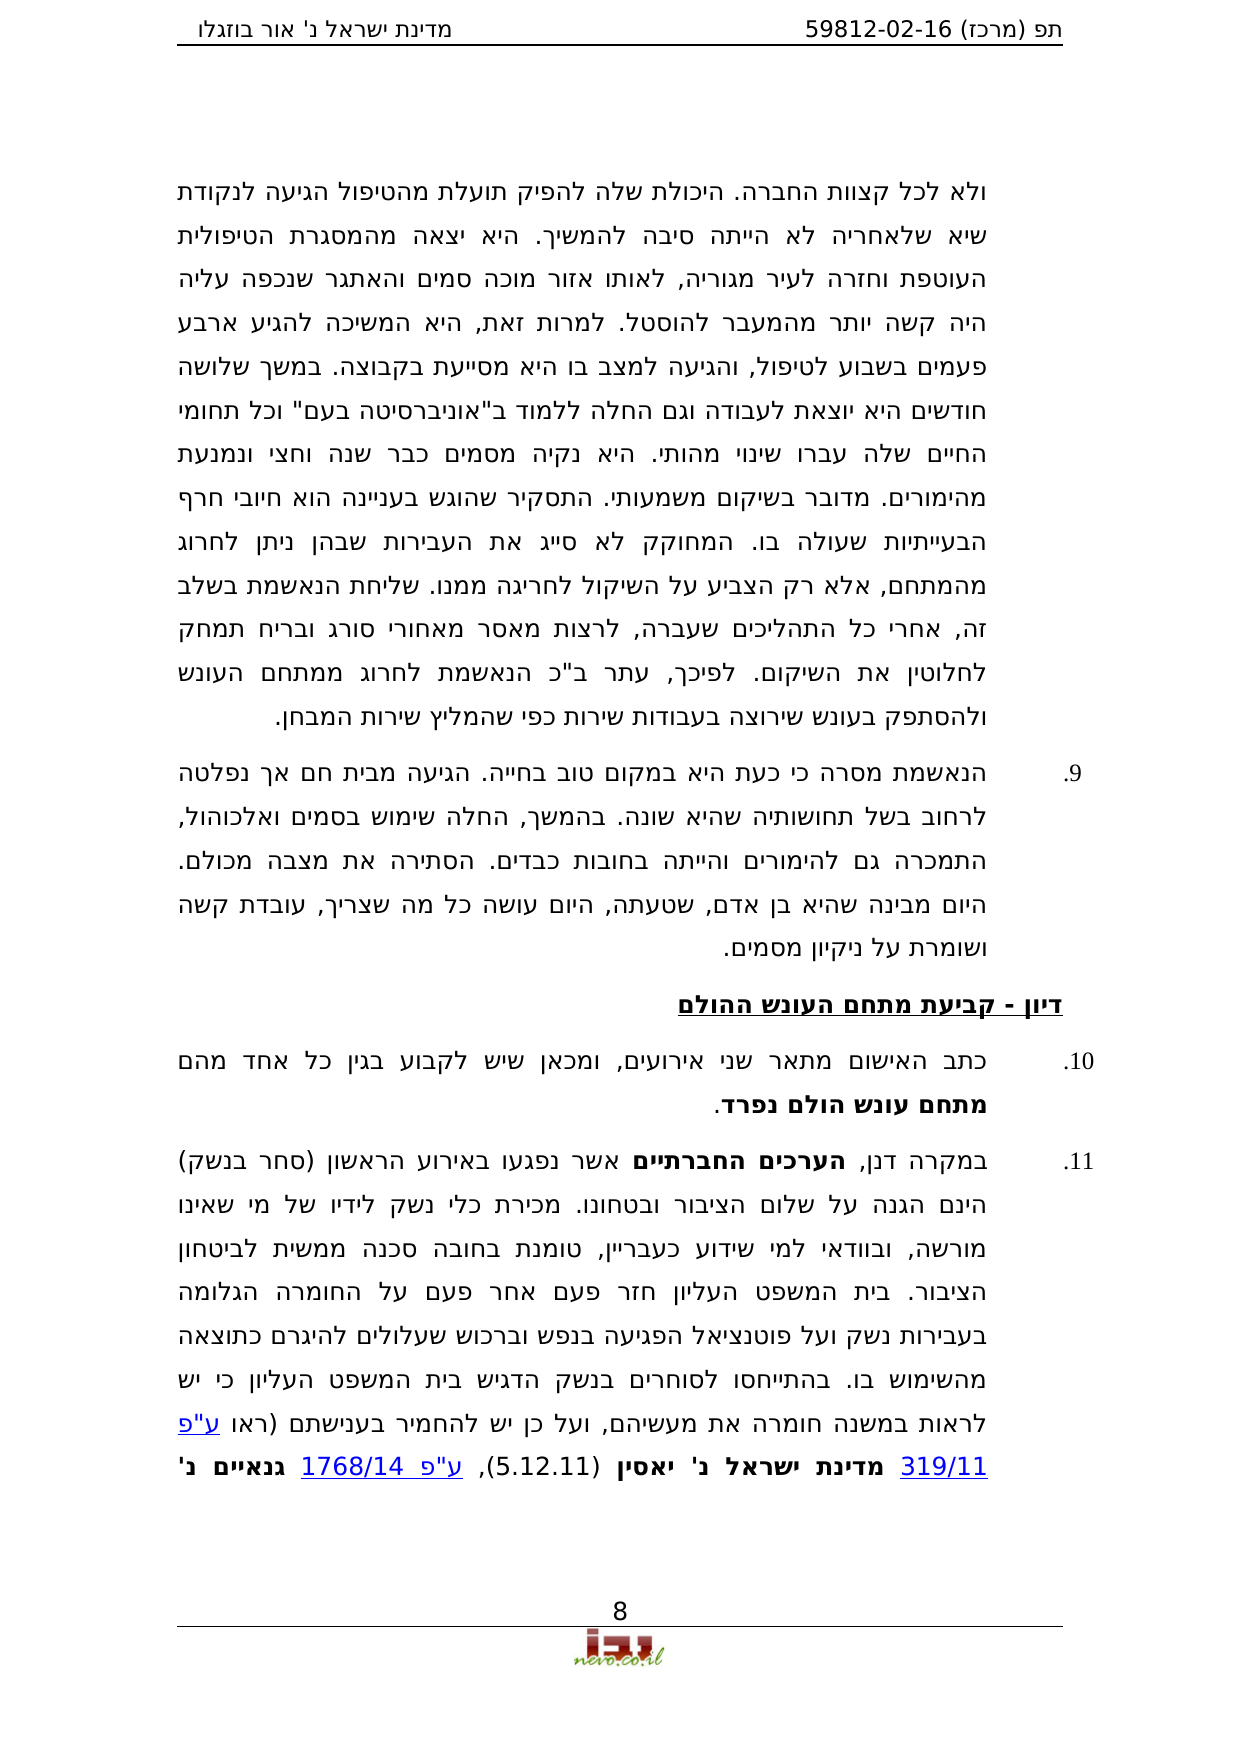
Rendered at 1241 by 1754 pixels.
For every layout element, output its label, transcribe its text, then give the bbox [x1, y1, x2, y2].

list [177, 1146, 1063, 1482]
text דיון - קביעת מתחם העונש ההולם [177, 990, 1063, 1019]
list הנאשמת מסרה כי כעת היא במקום טוב בחייה. הגיעה מבית חם אך נפלטה לרחוב בשל תחושותיה שהיא שונה. בהמשך, החלה שימוש בסמים ואלכוהול, התמכרה גם להימורים והייתה בחובות כבדים. הסתירה את מצבה מכולם. היום מבינה שהיא בן אדם, שטעתה, היום עושה כל מה שצריך, עובדת קשה ושומרת על ניקיון מסמים. [177, 758, 1063, 963]
picture [574, 1628, 666, 1667]
list כתב האישום מתאר שני אירועים, ומכאן שיש לקבוע בגין כל אחד מהם מתחם עונש הולם נפרד. [177, 1046, 1063, 1119]
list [177, 177, 1063, 731]
